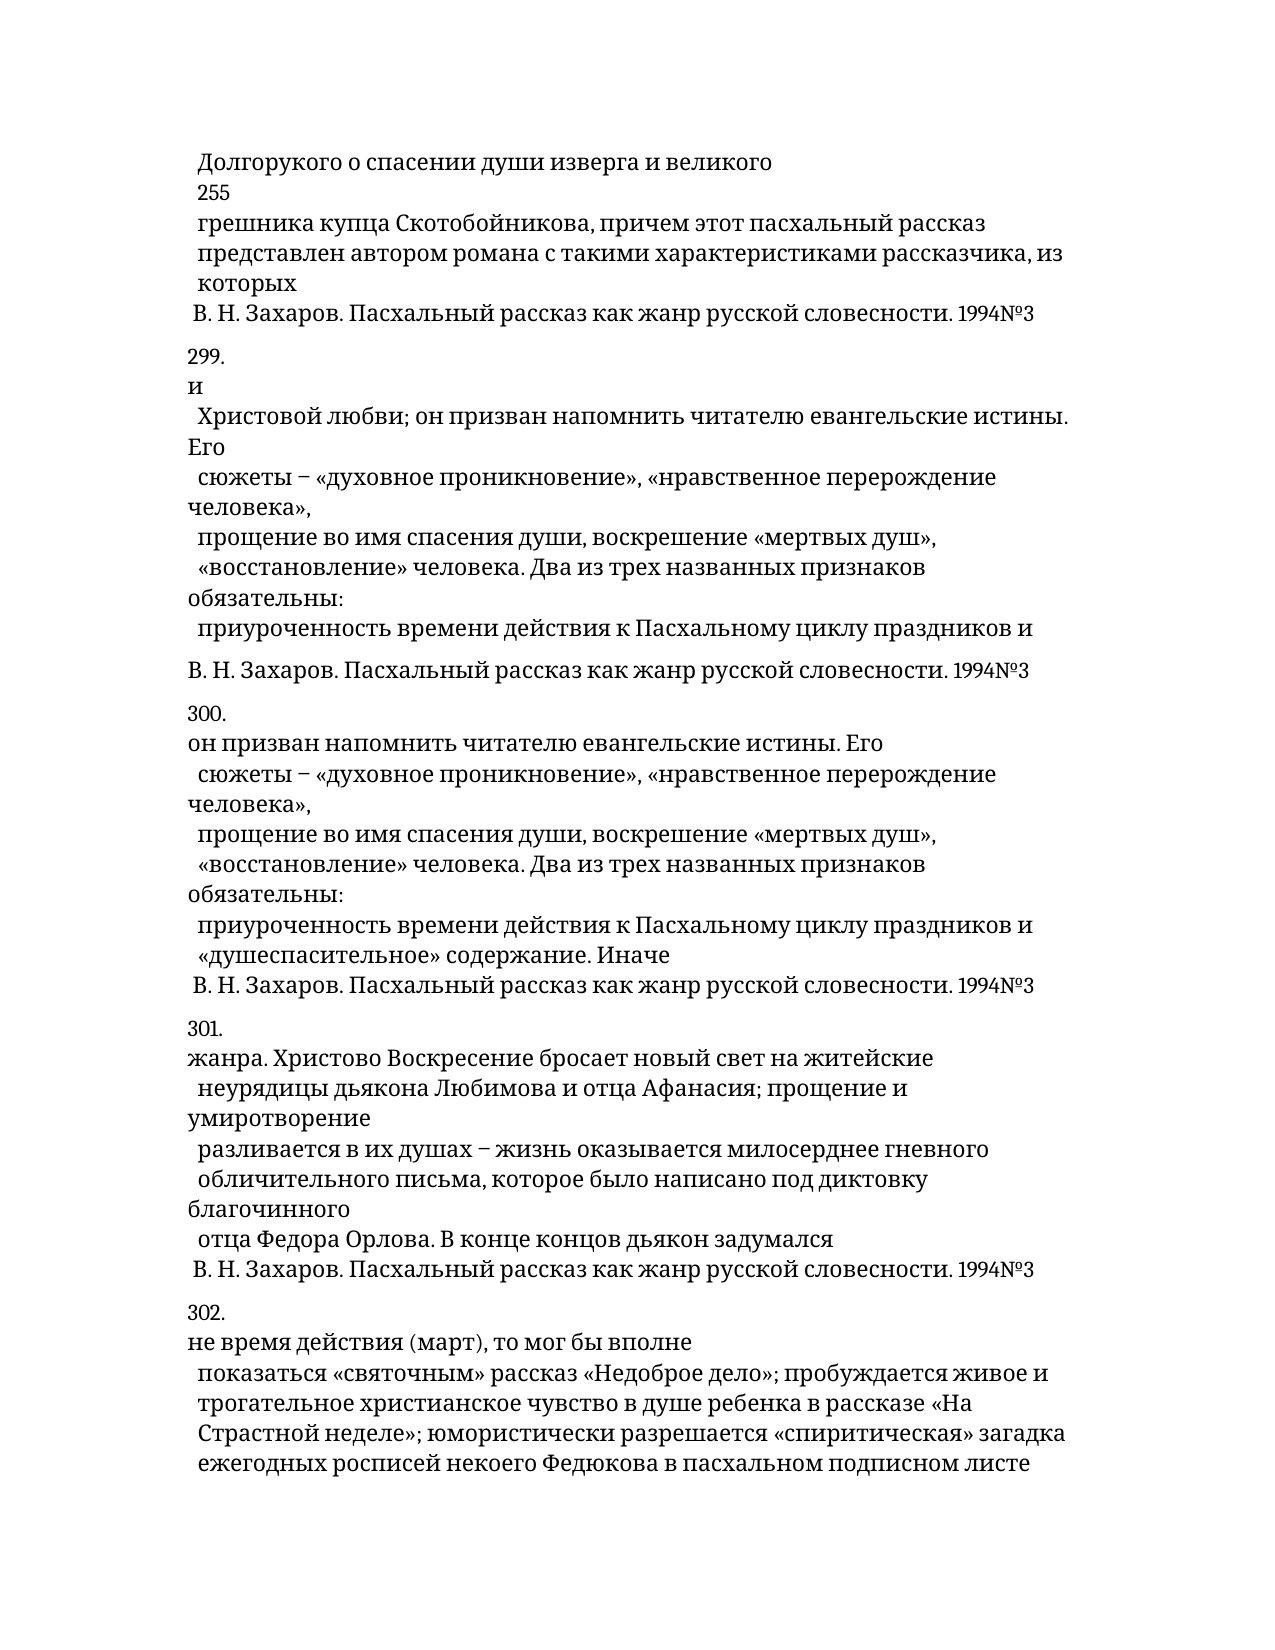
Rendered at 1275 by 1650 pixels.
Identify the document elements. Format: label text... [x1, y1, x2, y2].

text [187, 150, 1087, 327]
text 300. он призван напомнить читателю евангельские истины. Его сюжеты ‒ «духовное проникновение», «нравственное перерождение человека», прощение во имя спасения души, воскрешение «мертвых душ», «восстановление» человека. Два из трех названных признаков обязательны: приуроченность времени действия к Пасхальному циклу праздников и «душеспасительное» содержание. Иначе В. Н. Захаров. Пасхальный рассказ как жанр русской словесности. 1994№3 [187, 701, 1087, 999]
text В. Н. Захаров. Пасхальный рассказ как жанр русской словесности. 1994№3 [187, 658, 1087, 685]
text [187, 1300, 1087, 1477]
text 301. жанра. Христово Воскресение бросает новый свет на житейские неурядицы дьякона Любимова и отца Афанасия; прощение и умиротворение разливается в их душах ‒ жизнь оказывается милосерднее гневного обличительного письма, которое было написано под диктовку благочинного отца Федора Орлова. В конце концов дьякон задумался В. Н. Захаров. Пасхальный рассказ как жанр русской словесности. 1994№3 [187, 1016, 1087, 1284]
text 299. и Христовой любви; он призван напомнить читателю евангельские истины. Его сюжеты ‒ «духовное проникновение», «нравственное перерождение человека», прощение во имя спасения души, воскрешение «мертвых душ», «восстановление» человека. Два из трех названных признаков обязательны: приуроченность времени действия к Пасхальному циклу праздников и [187, 344, 1087, 642]
